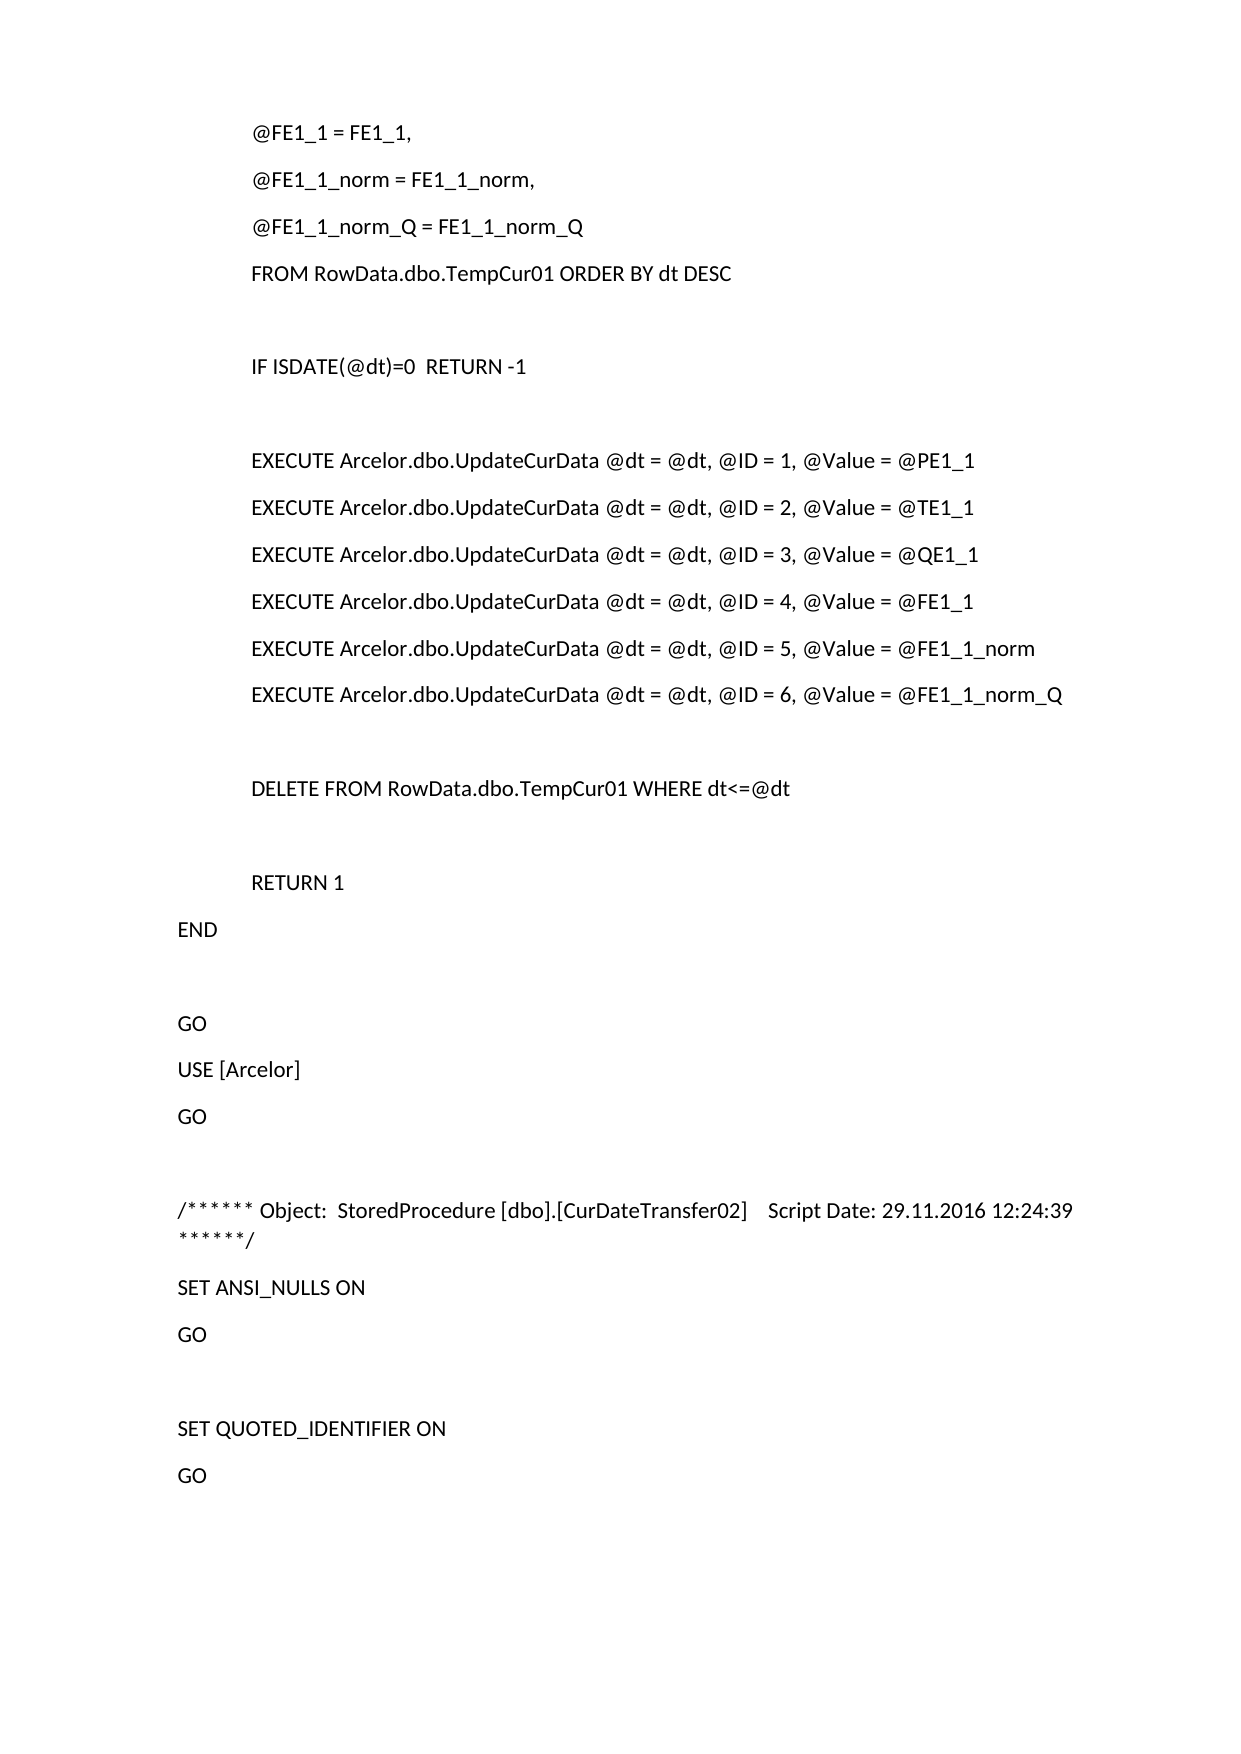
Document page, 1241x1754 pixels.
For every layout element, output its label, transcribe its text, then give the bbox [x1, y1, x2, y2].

text EXECUTE Arcelor.dbo.UpdateCurData @dt = @dt, @ID = 2, @Value = @TE1_1 [177, 493, 1152, 521]
text GO [177, 1102, 1152, 1131]
text GO [177, 1009, 1152, 1037]
text USE [Arcelor] [177, 1056, 1152, 1084]
text GO [177, 1320, 1152, 1348]
text EXECUTE Arcelor.dbo.UpdateCurData @dt = @dt, @ID = 6, @Value = @FE1_1_norm_Q [177, 681, 1152, 709]
text SET ANSI_NULLS ON [177, 1273, 1152, 1301]
text SET QUOTED_IDENTIFIER ON [177, 1414, 1152, 1442]
text IF ISDATE(@dt)=0 RETURN -1 [177, 352, 1152, 381]
text @FE1_1_norm_Q = FE1_1_norm_Q [177, 212, 1152, 240]
text GO [177, 1461, 1152, 1489]
text FROM RowData.dbo.TempCur01 ORDER BY dt DESC [177, 259, 1152, 287]
text EXECUTE Arcelor.dbo.UpdateCurData @dt = @dt, @ID = 3, @Value = @QE1_1 [177, 540, 1152, 568]
text @FE1_1_norm = FE1_1_norm, [177, 165, 1152, 193]
text @FE1_1 = FE1_1, [177, 118, 1152, 146]
text DELETE FROM RowData.dbo.TempCur01 WHERE dt<=@dt [177, 774, 1152, 802]
text EXECUTE Arcelor.dbo.UpdateCurData @dt = @dt, @ID = 5, @Value = @FE1_1_norm [177, 634, 1152, 662]
text /****** Object: StoredProcedure [dbo].[CurDateTransfer02] Script Date: 29.11.2016 12:24:39 ******/ [177, 1196, 1152, 1254]
text EXECUTE Arcelor.dbo.UpdateCurData @dt = @dt, @ID = 4, @Value = @FE1_1 [177, 587, 1152, 615]
text RETURN 1 [177, 868, 1152, 896]
text EXECUTE Arcelor.dbo.UpdateCurData @dt = @dt, @ID = 1, @Value = @PE1_1 [177, 446, 1152, 474]
text END [177, 915, 1152, 943]
